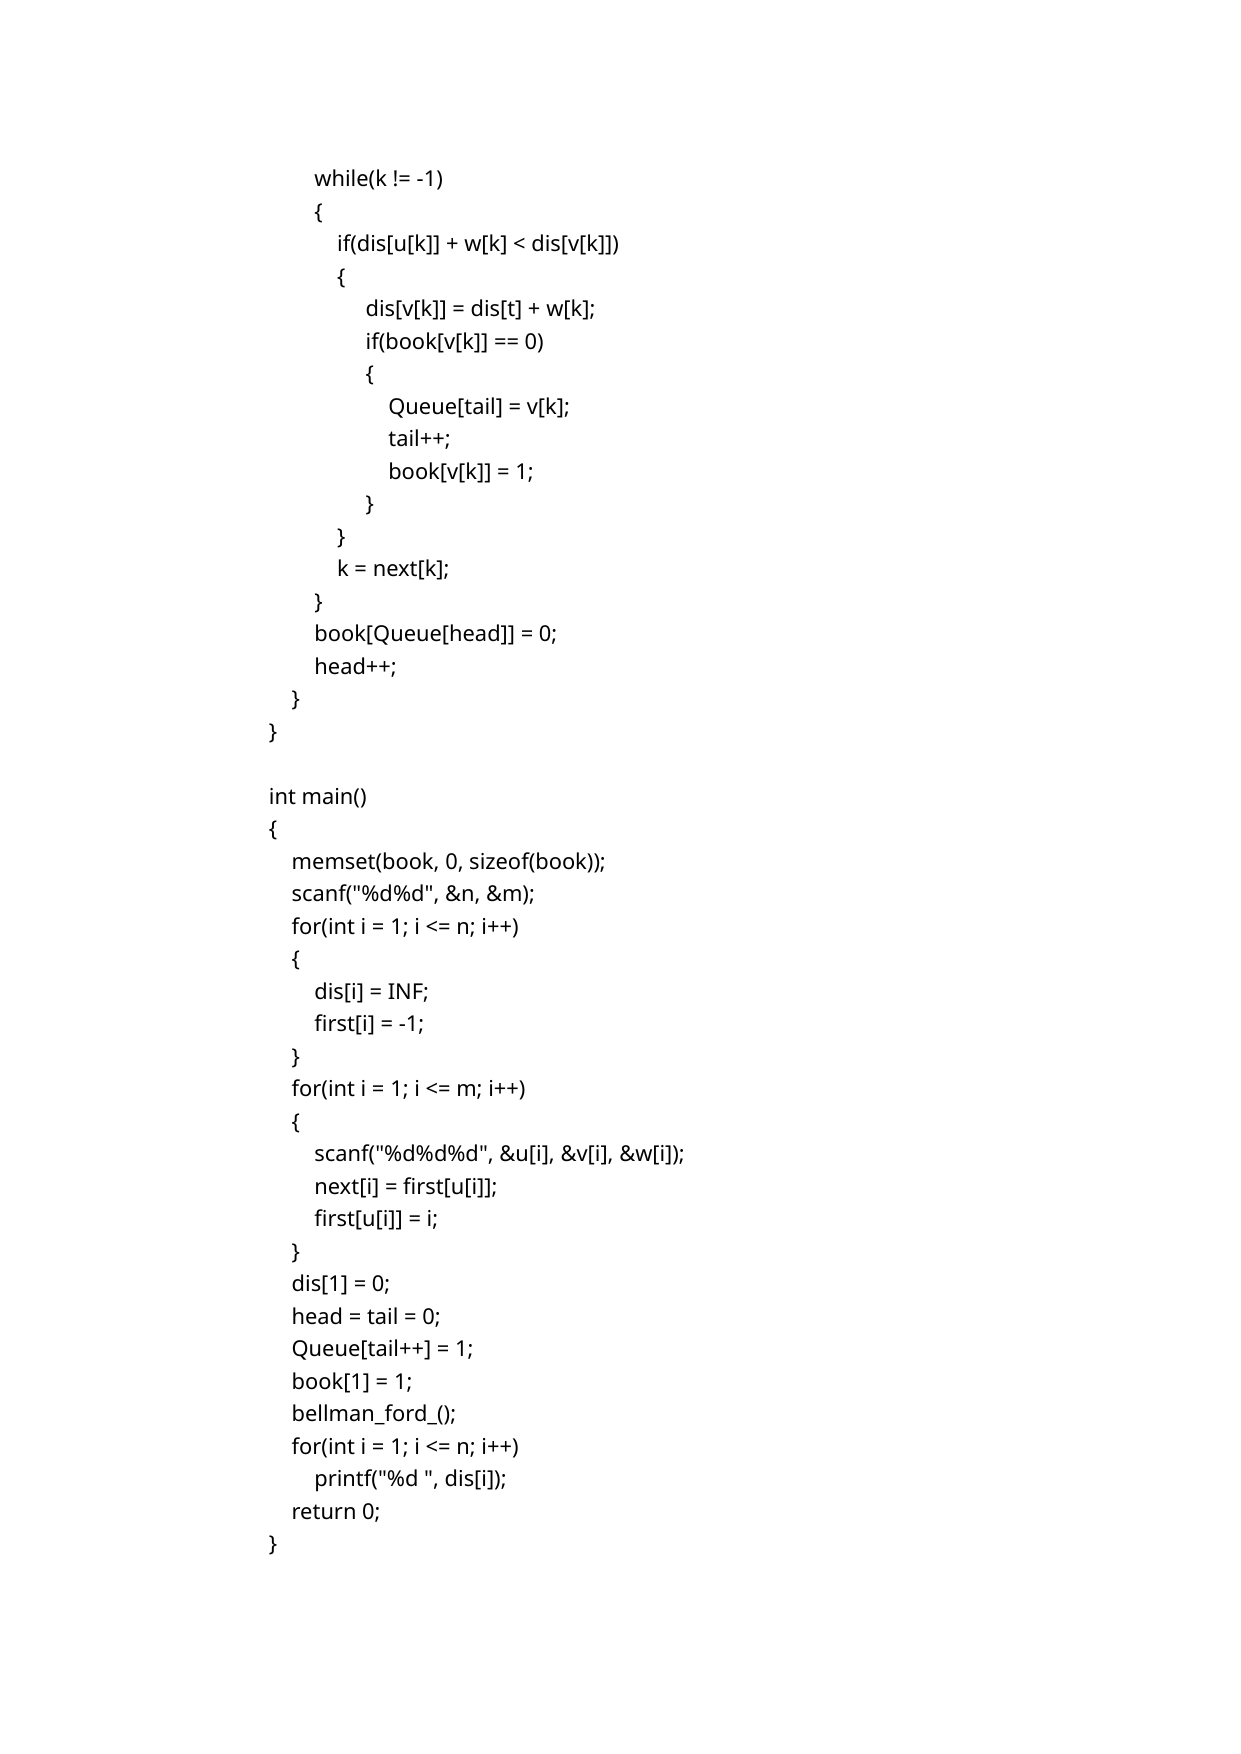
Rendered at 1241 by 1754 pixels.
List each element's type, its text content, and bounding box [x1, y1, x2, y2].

list book[1] = 1; [225, 1364, 1053, 1397]
list dis[1] = 0; [225, 1267, 1053, 1299]
list memset(book, 0, sizeof(book)); [225, 844, 1053, 877]
list { [225, 357, 1053, 389]
list head = tail = 0; [225, 1299, 1053, 1332]
list bellman_ford_(); [225, 1397, 1053, 1429]
list scanf("%d%d%d", &u[i], &v[i], &w[i]); [225, 1137, 1053, 1169]
list } [225, 714, 1053, 747]
list head++; [225, 649, 1053, 682]
list } [225, 682, 1053, 714]
list { [225, 942, 1053, 974]
list Queue[tail++] = 1; [225, 1332, 1053, 1364]
list while(k != -1) [225, 162, 1053, 194]
list } [225, 584, 1053, 617]
list { [225, 194, 1053, 227]
list Queue[tail] = v[k]; [225, 389, 1053, 422]
list } [225, 1527, 1053, 1559]
list } [225, 519, 1053, 552]
list { [225, 259, 1053, 292]
list { [225, 812, 1053, 844]
list first[i] = -1; [225, 1007, 1053, 1039]
list } [225, 487, 1053, 519]
list scanf("%d%d", &n, &m); [225, 877, 1053, 909]
list next[i] = first[u[i]]; [225, 1169, 1053, 1202]
list dis[v[k]] = dis[t] + w[k]; [225, 292, 1053, 324]
list dis[i] = INF; [225, 974, 1053, 1007]
list first[u[i]] = i; [225, 1202, 1053, 1234]
list int main() [225, 779, 1053, 812]
list k = next[k]; [225, 552, 1053, 584]
list for(int i = 1; i <= m; i++) [225, 1072, 1053, 1104]
list book[v[k]] = 1; [225, 454, 1053, 487]
list for(int i = 1; i <= n; i++) [225, 909, 1053, 942]
list return 0; [225, 1494, 1053, 1527]
list } [225, 1039, 1053, 1072]
list printf("%d ", dis[i]); [225, 1462, 1053, 1494]
list book[Queue[head]] = 0; [225, 617, 1053, 649]
list if(dis[u[k]] + w[k] < dis[v[k]]) [225, 227, 1053, 259]
list { [225, 1104, 1053, 1137]
list } [225, 1234, 1053, 1267]
list for(int i = 1; i <= n; i++) [225, 1429, 1053, 1462]
list if(book[v[k]] == 0) [225, 324, 1053, 357]
list tail++; [225, 422, 1053, 454]
